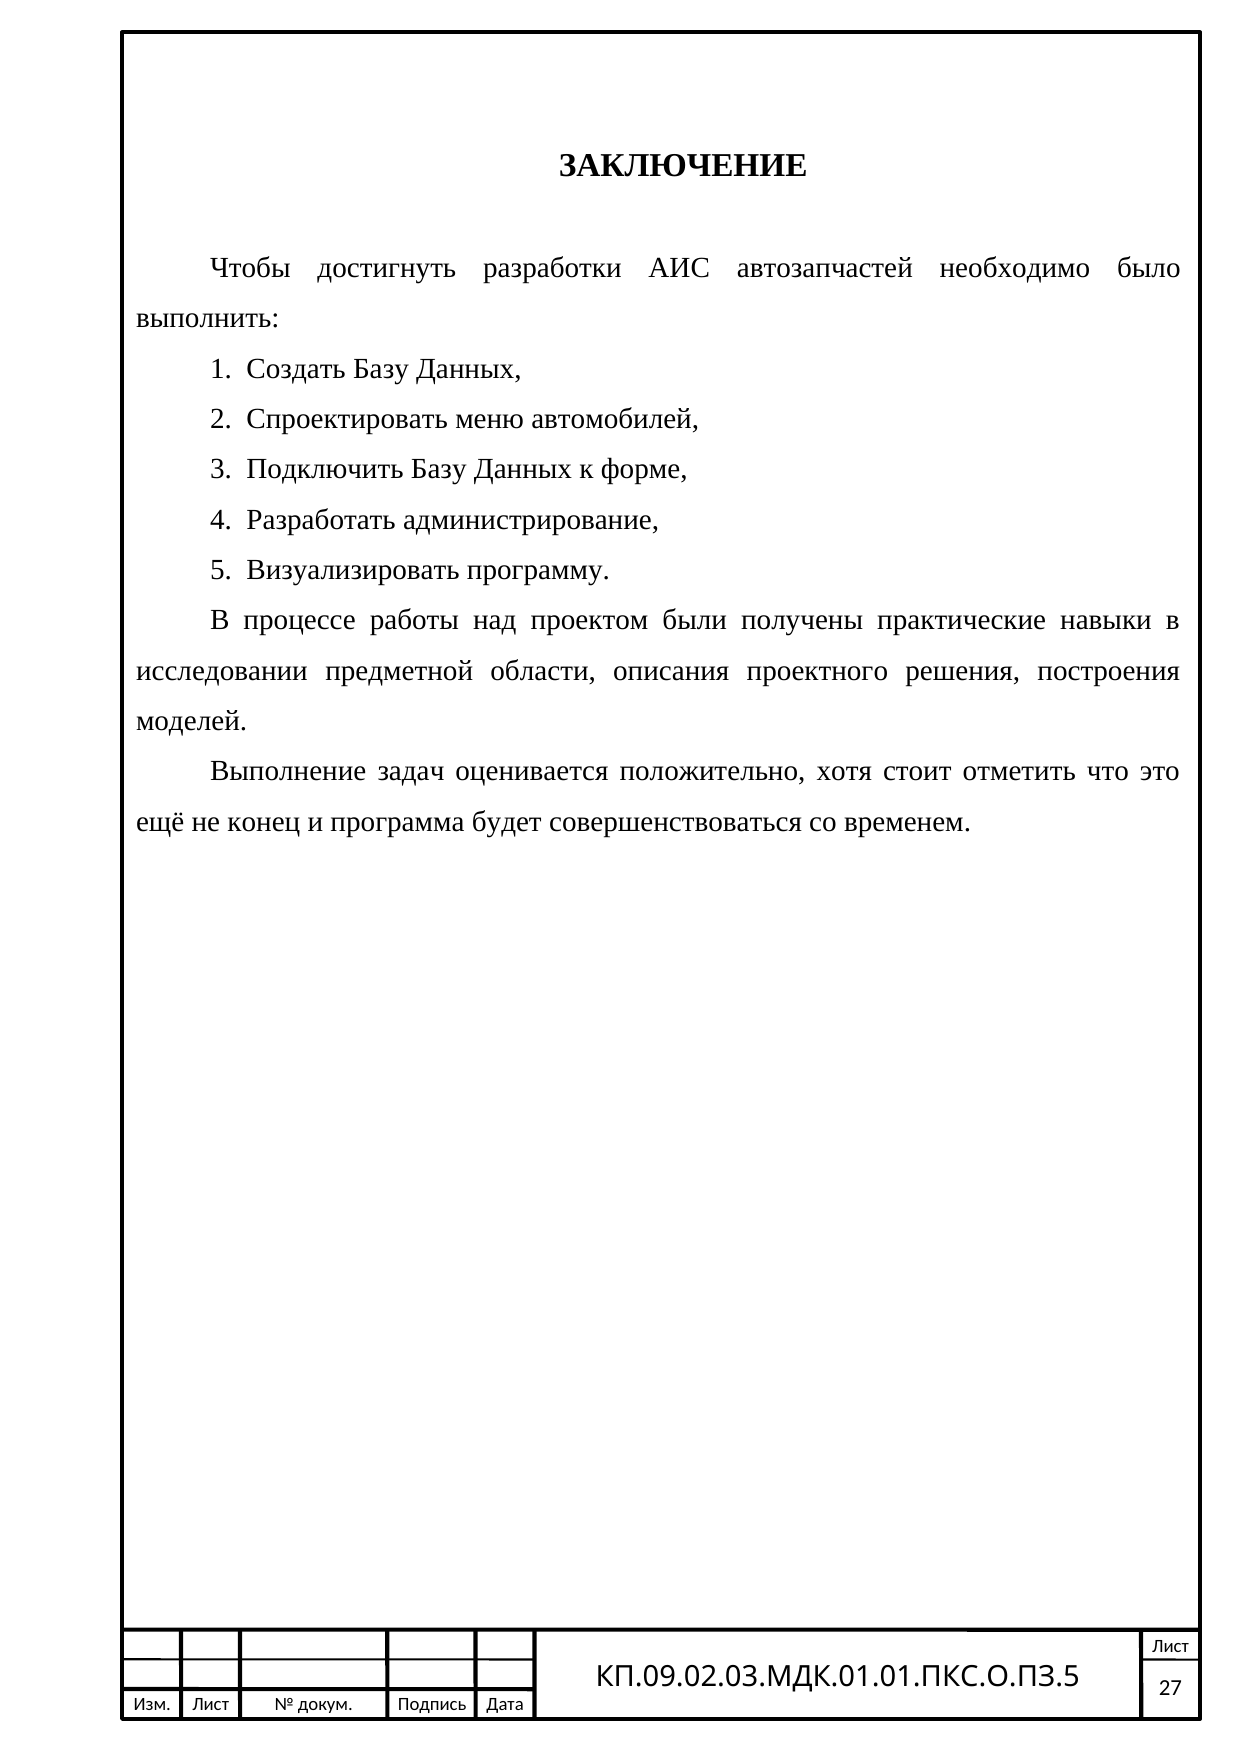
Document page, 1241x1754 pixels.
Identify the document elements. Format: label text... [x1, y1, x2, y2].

text 2. Спроектировать меню автомобилей, [136, 401, 1181, 435]
list ЗАКЛЮЧЕНИЕ [155, 146, 1211, 184]
text В процессе работы над проектом были получены практические навыки в исследовании предметной области, описания проектного решения, построения моделей. [136, 602, 1181, 737]
text 5. Визуализировать программу. [136, 552, 1181, 586]
text 1. Создать Базу Данных, [136, 351, 1181, 384]
text Чтобы достигнуть разработки АИС автозапчастей необходимо было выполнить: [136, 250, 1181, 334]
text 3. Подключить Базу Данных к форме, [136, 452, 1181, 485]
text Выполнение задач оценивается положительно, хотя стоит отметить что это ещё не конец и программа будет совершенствоваться со временем. [136, 753, 1181, 837]
text 4. Разработать администрирование, [136, 502, 1181, 535]
